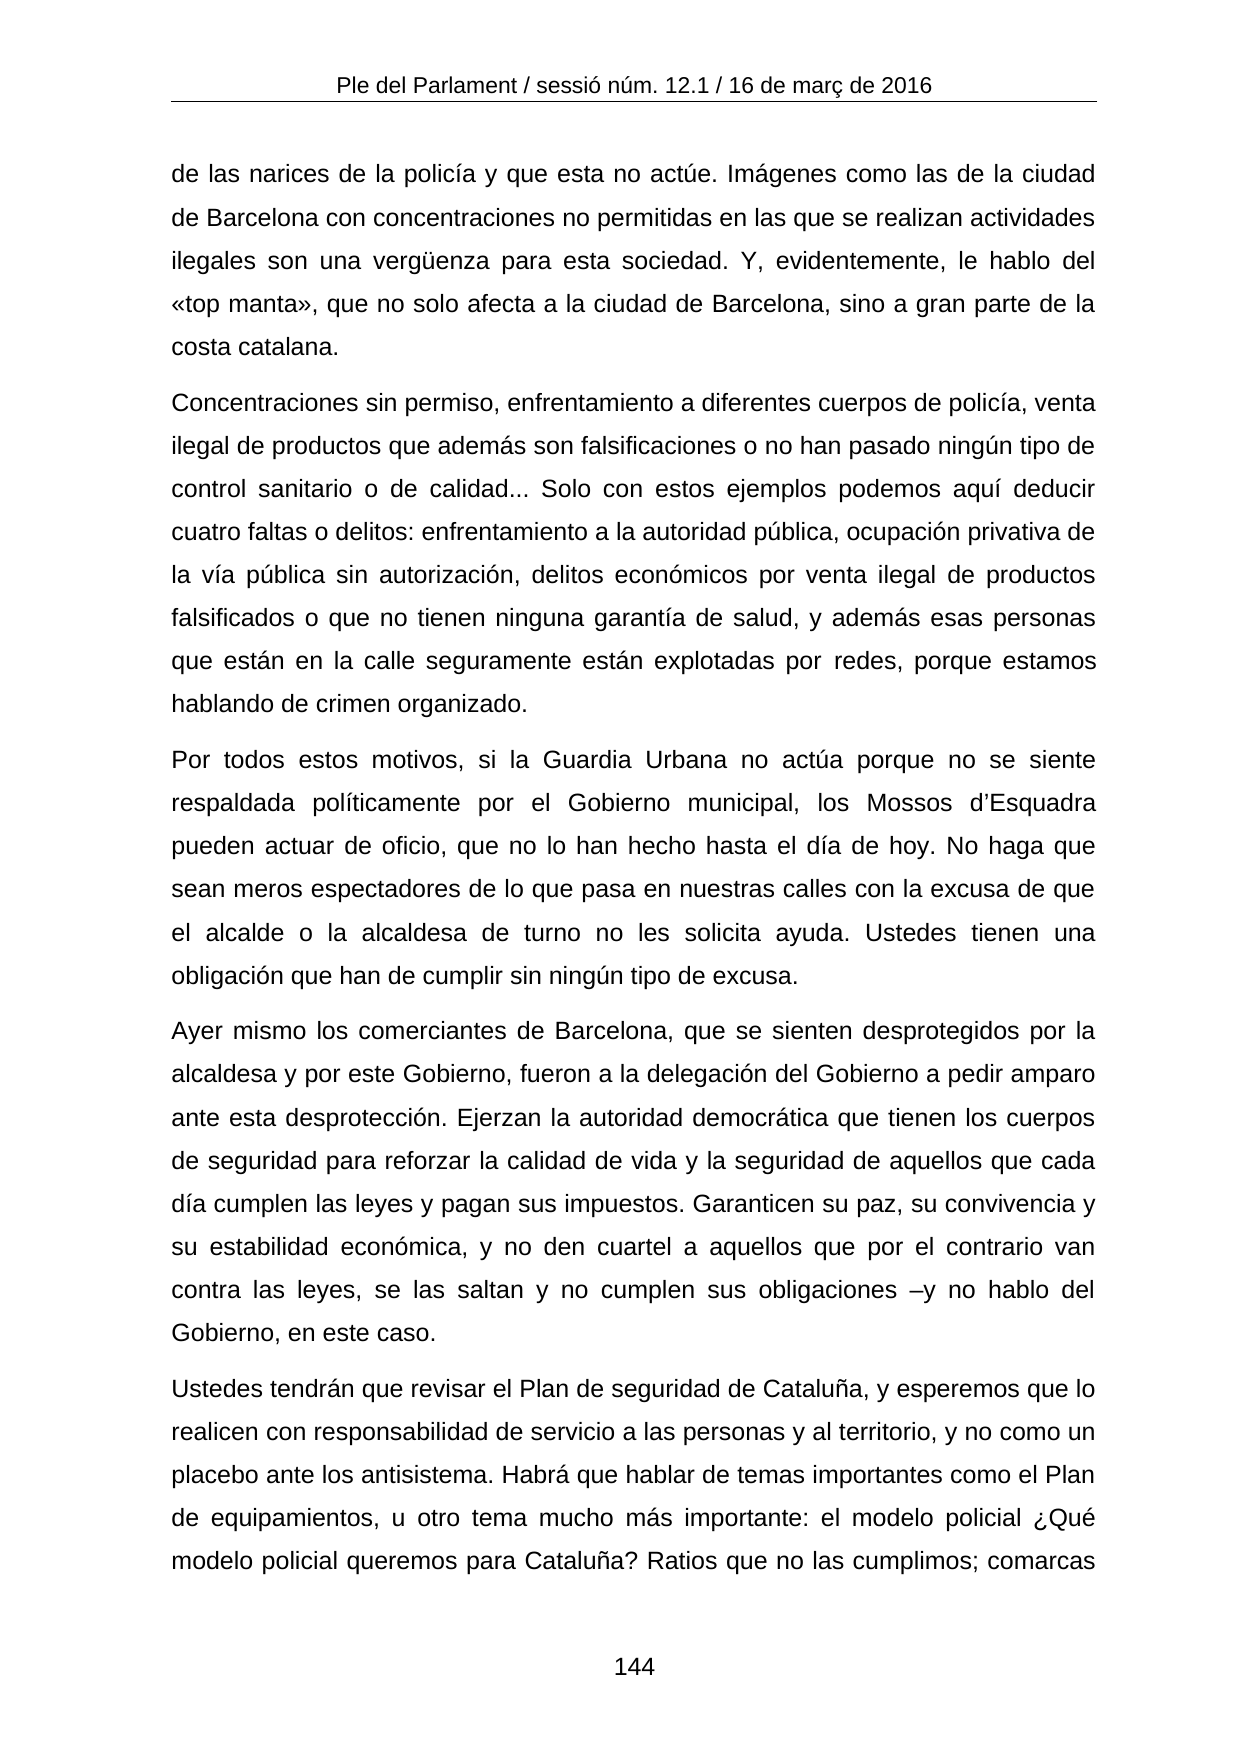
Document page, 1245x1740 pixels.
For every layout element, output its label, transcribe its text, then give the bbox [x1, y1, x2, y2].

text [171, 159, 1097, 361]
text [171, 1374, 1097, 1575]
text Por todos estos motivos, si la Guardia Urbana no actúa porque no se siente respaldada políticamente por el Gobierno municipal, los Mossos d’Esquadra pueden actuar de oficio, que no lo han hecho hasta el día de hoy. No haga que sean meros espectadores de lo que pasa en nuestras calles con la excusa de que el alcalde o la alcaldesa de turno no les solicita ayuda. Ustedes tienen una obligación que han de cumplir sin ningún tipo de excusa. [171, 745, 1097, 989]
text Ayer mismo los comerciantes de Barcelona, que se sienten desprotegidos por la alcaldesa y por este Gobierno, fueron a la delegación del Gobierno a pedir amparo ante esta desprotección. Ejerzan la autoridad democrática que tienen los cuerpos de seguridad para reforzar la calidad de vida y la seguridad de aquellos que cada día cumplen las leyes y pagan sus impuestos. Garanticen su paz, su convivencia y su estabilidad económica, y no den cuartel a aquellos que por el contrario van contra las leyes, se las saltan y no cumplen sus obligaciones –y no hablo del Gobierno, en este caso. [171, 1016, 1097, 1347]
text Concentraciones sin permiso, enfrentamiento a diferentes cuerpos de policía, venta ilegal de productos que además son falsificaciones o no han pasado ningún tipo de control sanitario o de calidad... Solo con estos ejemplos podemos aquí deducir cuatro faltas o delitos: enfrentamiento a la autoridad pública, ocupación privativa de la vía pública sin autorización, delitos económicos por venta ilegal de productos falsificados o que no tienen ninguna garantía de salud, y además esas personas que están en la calle seguramente están explotadas por redes, porque estamos hablando de crimen organizado. [171, 388, 1097, 718]
